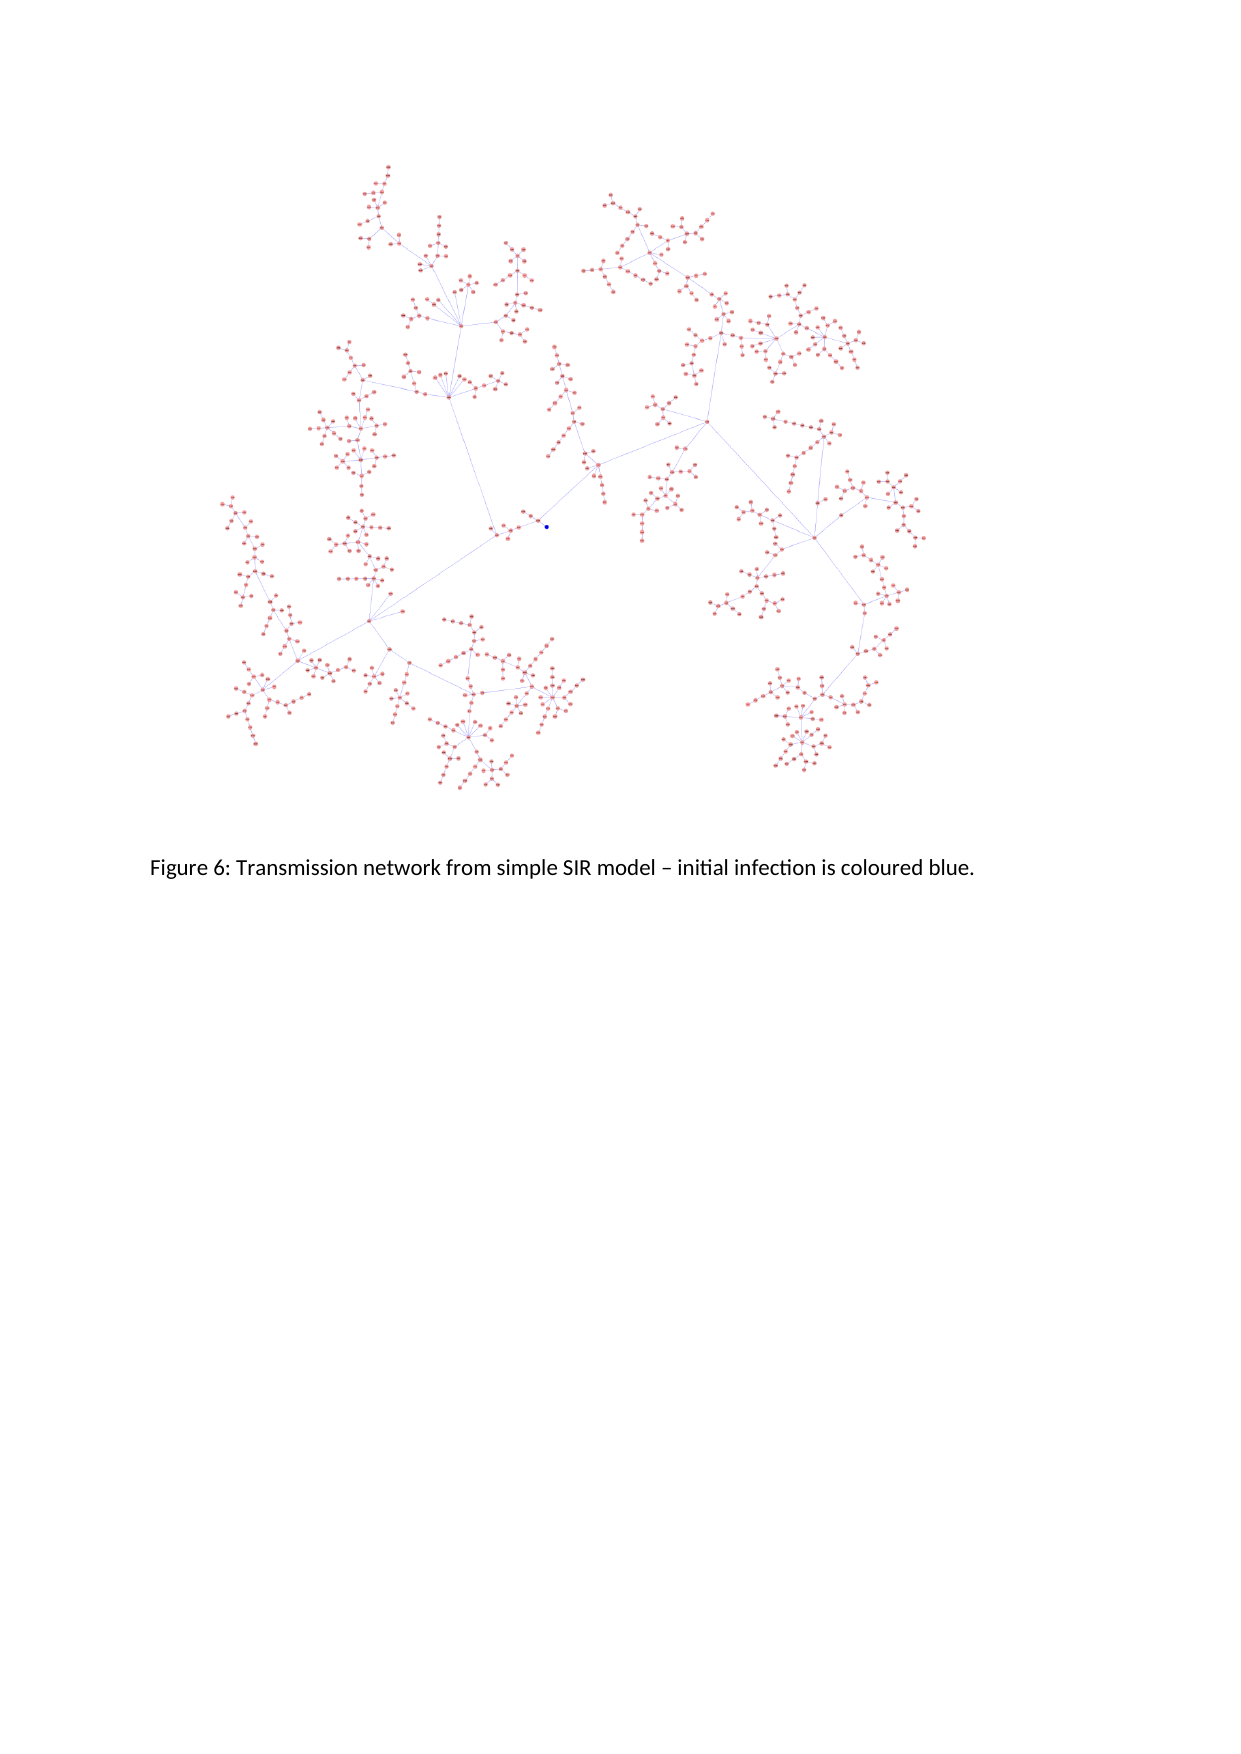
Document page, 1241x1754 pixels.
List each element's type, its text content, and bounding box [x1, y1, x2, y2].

picture [150, 150, 1091, 829]
text Figure 6: Transmission network from simple SIR model – initial infection is coloured blue. [150, 853, 1090, 881]
